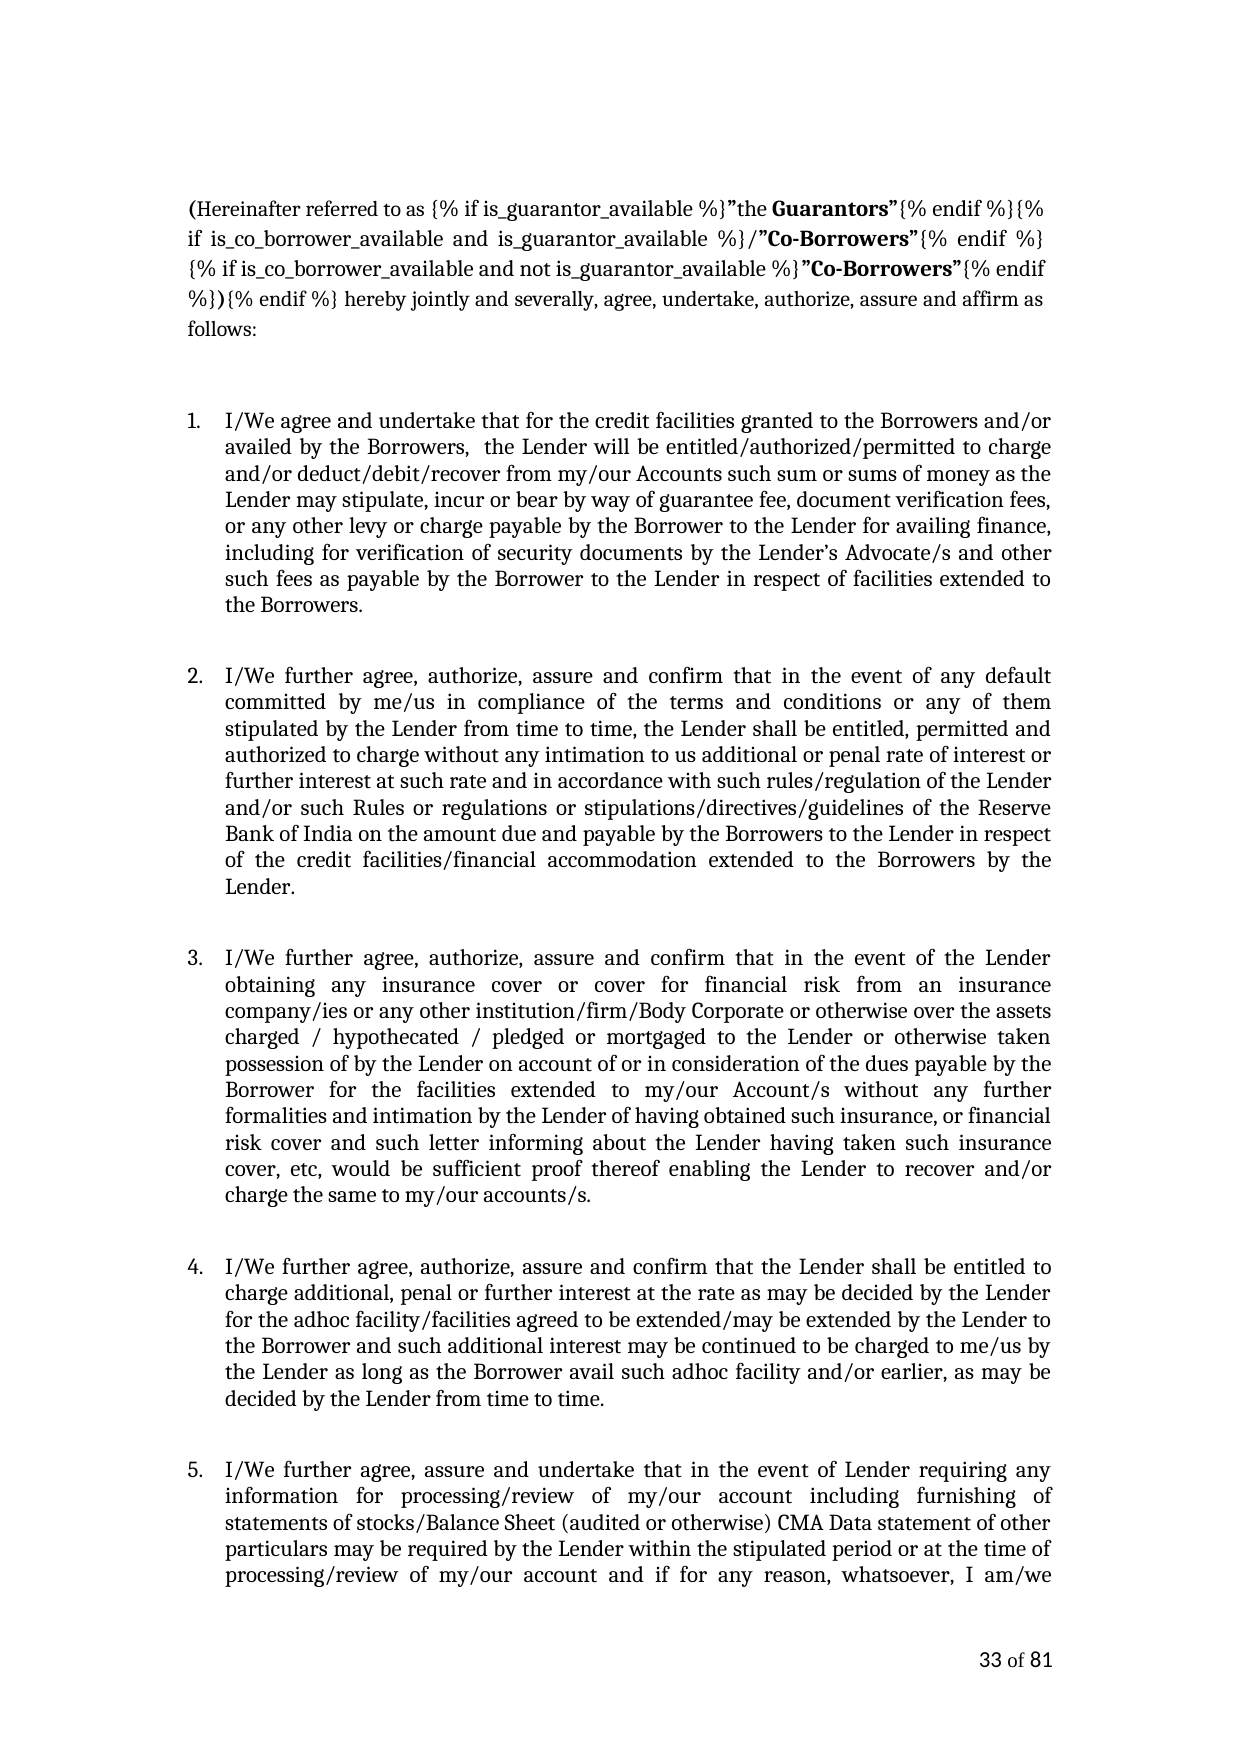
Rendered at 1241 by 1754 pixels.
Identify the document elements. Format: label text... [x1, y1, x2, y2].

list I/We further agree, authorize, assure and confirm that in the event of any default committed by me/us in compliance of the terms and conditions or any of them stipulated by the Lender from time to time, the Lender shall be entitled, permitted and authorized to charge without any intimation to us additional or penal rate of interest or further interest at such rate and in accordance with such rules/regulation of the Lender and/or such Rules or regulations or stipulations/directives/guidelines of the Reserve Bank of India on the amount due and payable by the Borrowers to the Lender in respect of the credit facilities/financial accommodation extended to the Borrowers by the Lender. [187, 663, 1053, 900]
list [187, 1457, 1053, 1589]
list I/We agree and undertake that for the credit facilities granted to the Borrowers and/or availed by the Borrowers, the Lender will be entitled/authorized/permitted to charge and/or deduct/debit/recover from my/our Accounts such sum or sums of money as the Lender may stipulate, incur or bear by way of guarantee fee, document verification fees, or any other levy or charge payable by the Borrower to the Lender for availing finance, including for verification of security documents by the Lender’s Advocate/s and other such fees as payable by the Borrower to the Lender in respect of facilities extended to the Borrowers. [187, 408, 1053, 618]
list I/We further agree, authorize, assure and confirm that in the event of the Lender obtaining any insurance cover or cover for financial risk from an insurance company/ies or any other institution/firm/Body Corporate or otherwise over the assets charged / hypothecated / pledged or mortgaged to the Lender or otherwise taken possession of by the Lender on account of or in consideration of the dues payable by the Borrower for the facilities extended to my/our Account/s without any further formalities and intimation by the Lender of having obtained such insurance, or financial risk cover and such letter informing about the Lender having taken such insurance cover, etc, would be sufficient proof thereof enabling the Lender to recover and/or charge the same to my/our accounts/s. [187, 945, 1053, 1208]
list I/We further agree, authorize, assure and confirm that the Lender shall be entitled to charge additional, penal or further interest at the rate as may be decided by the Lender for the adhoc facility/facilities agreed to be extended/may be extended by the Lender to the Borrower and such additional interest may be continued to be charged to me/us by the Lender as long as the Borrower avail such adhoc facility and/or earlier, as may be decided by the Lender from time to time. [187, 1254, 1053, 1412]
text (Hereinafter referred to as {% if is_guarantor_available %}”the Guarantors”{% endif %}{% if is_co_borrower_available and is_guarantor_available %}/”Co-Borrowers”{% endif %}{% if is_co_borrower_available and not is_guarantor_available %}”Co-Borrowers”{% endif %}){% endif %} hereby jointly and severally, agree, undertake, authorize, assure and affirm as follows: [187, 196, 1044, 342]
